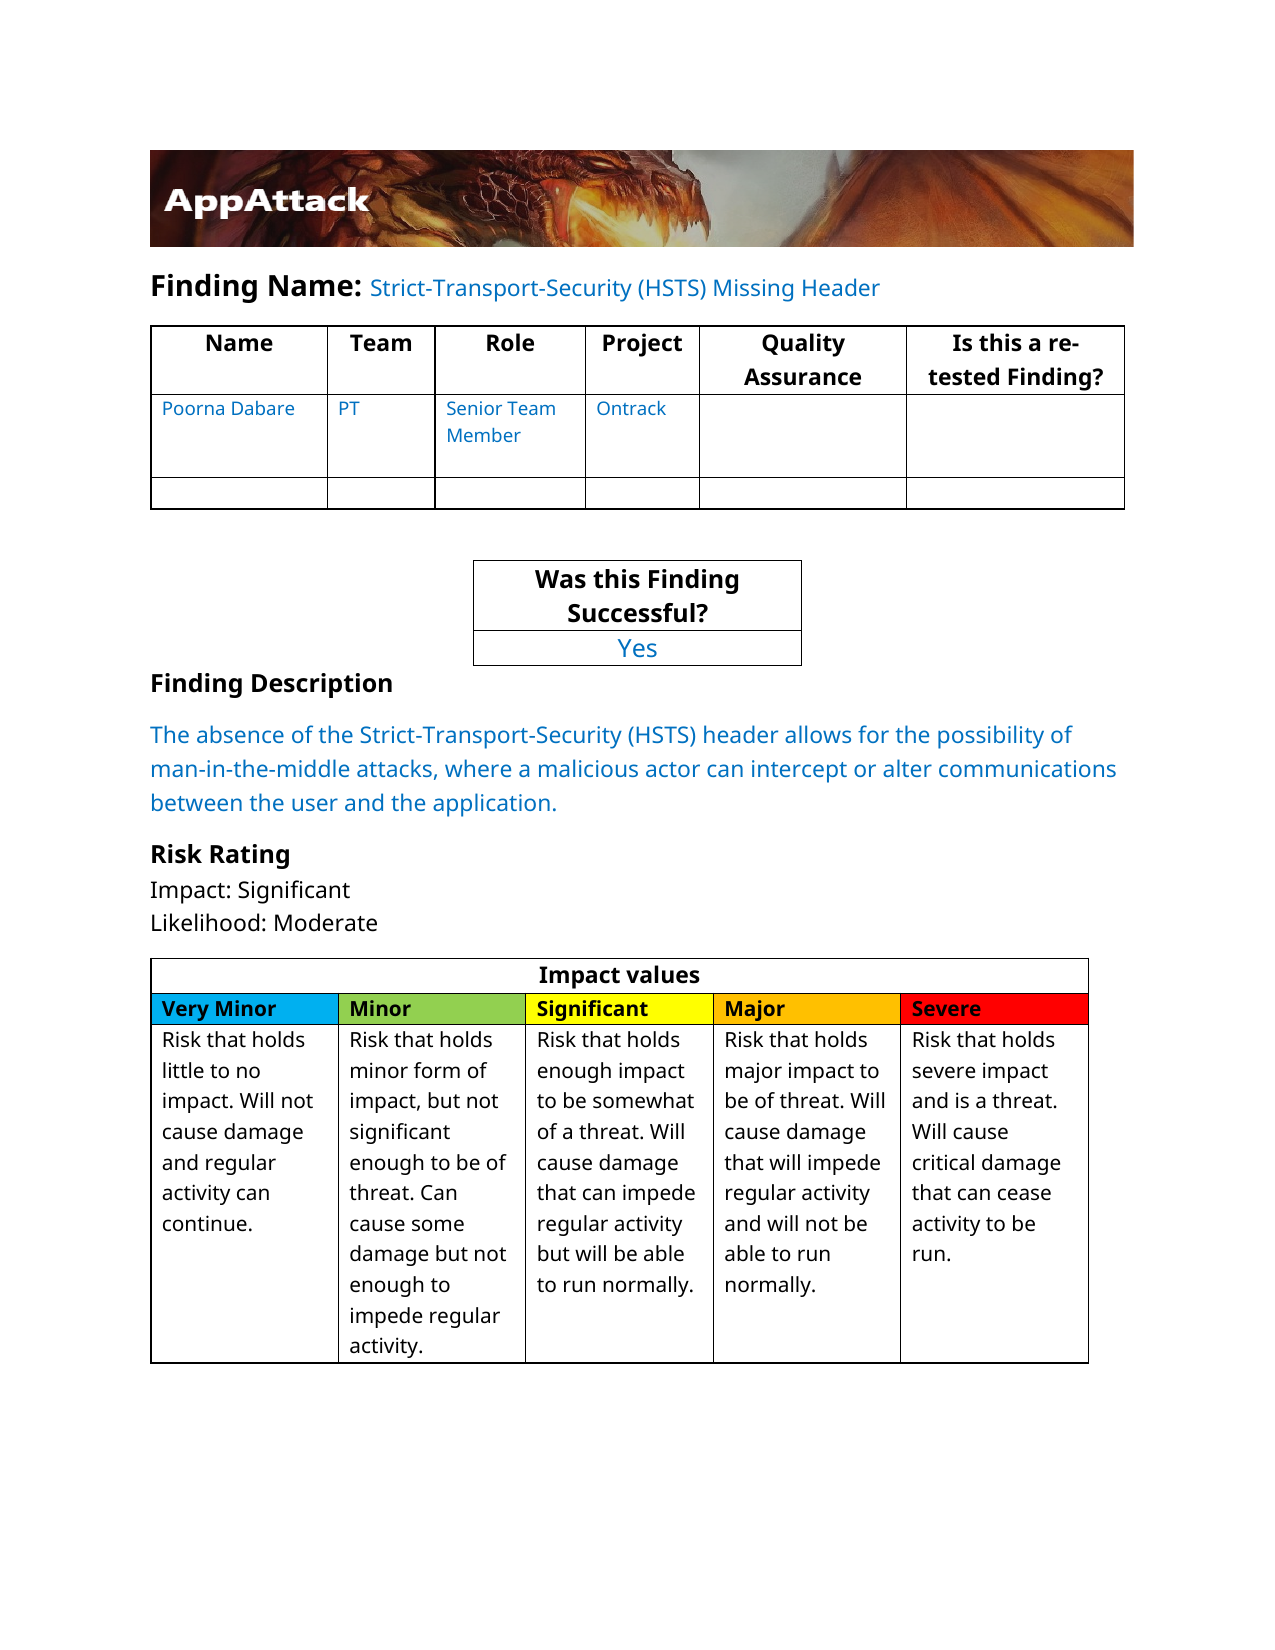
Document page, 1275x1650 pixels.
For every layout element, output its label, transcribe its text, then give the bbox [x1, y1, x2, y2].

table_cell Very Minor [152, 994, 338, 1024]
table_cell [700, 478, 906, 508]
text Finding Description [150, 666, 1125, 700]
table_cell [152, 478, 327, 508]
table_cell Ontrack [586, 395, 699, 477]
table_cell [700, 395, 906, 477]
picture [150, 150, 1134, 247]
table_cell Severe [901, 994, 1088, 1024]
table_header Team [328, 327, 434, 394]
table_cell Risk that holds severe impact and is a threat. Will cause critical damage that can cease activity to be run. [901, 1025, 1088, 1362]
table_header Role [436, 327, 585, 394]
table_header Was this Finding Successful? [474, 561, 801, 629]
table_cell Significant [526, 994, 713, 1024]
table_cell Risk that holds little to no impact. Will not cause damage and regular activity can continue. [152, 1025, 338, 1362]
table_header Is this a re-tested Finding? [907, 327, 1124, 394]
table_cell Major [714, 994, 900, 1024]
text The absence of the Strict-Transport-Security (HSTS) header allows for the possibility of man-in-the-middle attacks, where a malicious actor can intercept or alter communications between the user and the application. [150, 719, 1125, 818]
table_header Impact values [152, 959, 1088, 993]
table_cell Risk that holds minor form of impact, but not significant enough to be of threat. Can cause some damage but not enough to impede regular activity. [339, 1025, 525, 1362]
table_cell Yes [474, 631, 801, 664]
text Finding Name: Strict-Transport-Security (HSTS) Missing Header [150, 266, 1125, 305]
table_cell [328, 478, 434, 508]
table_cell [907, 395, 1124, 477]
table_cell Senior Team Member [436, 395, 585, 477]
table_cell Minor [339, 994, 525, 1024]
table_cell PT [328, 395, 434, 477]
table_cell Poorna Dabare [152, 395, 327, 477]
table_cell Risk that holds major impact to be of threat. Will cause damage that will impede regular activity and will not be able to run normally. [714, 1025, 900, 1362]
table_cell [586, 478, 699, 508]
table_cell [907, 478, 1124, 508]
table_header Name [152, 327, 327, 394]
table_header Project [586, 327, 699, 394]
table_cell Risk that holds enough impact to be somewhat of a threat. Will cause damage that can impede regular activity but will be able to run normally. [526, 1025, 713, 1362]
text Risk Rating Impact: Significant Likelihood: Moderate [150, 837, 1125, 938]
table_header Quality Assurance [700, 327, 906, 394]
table_cell [436, 478, 585, 508]
